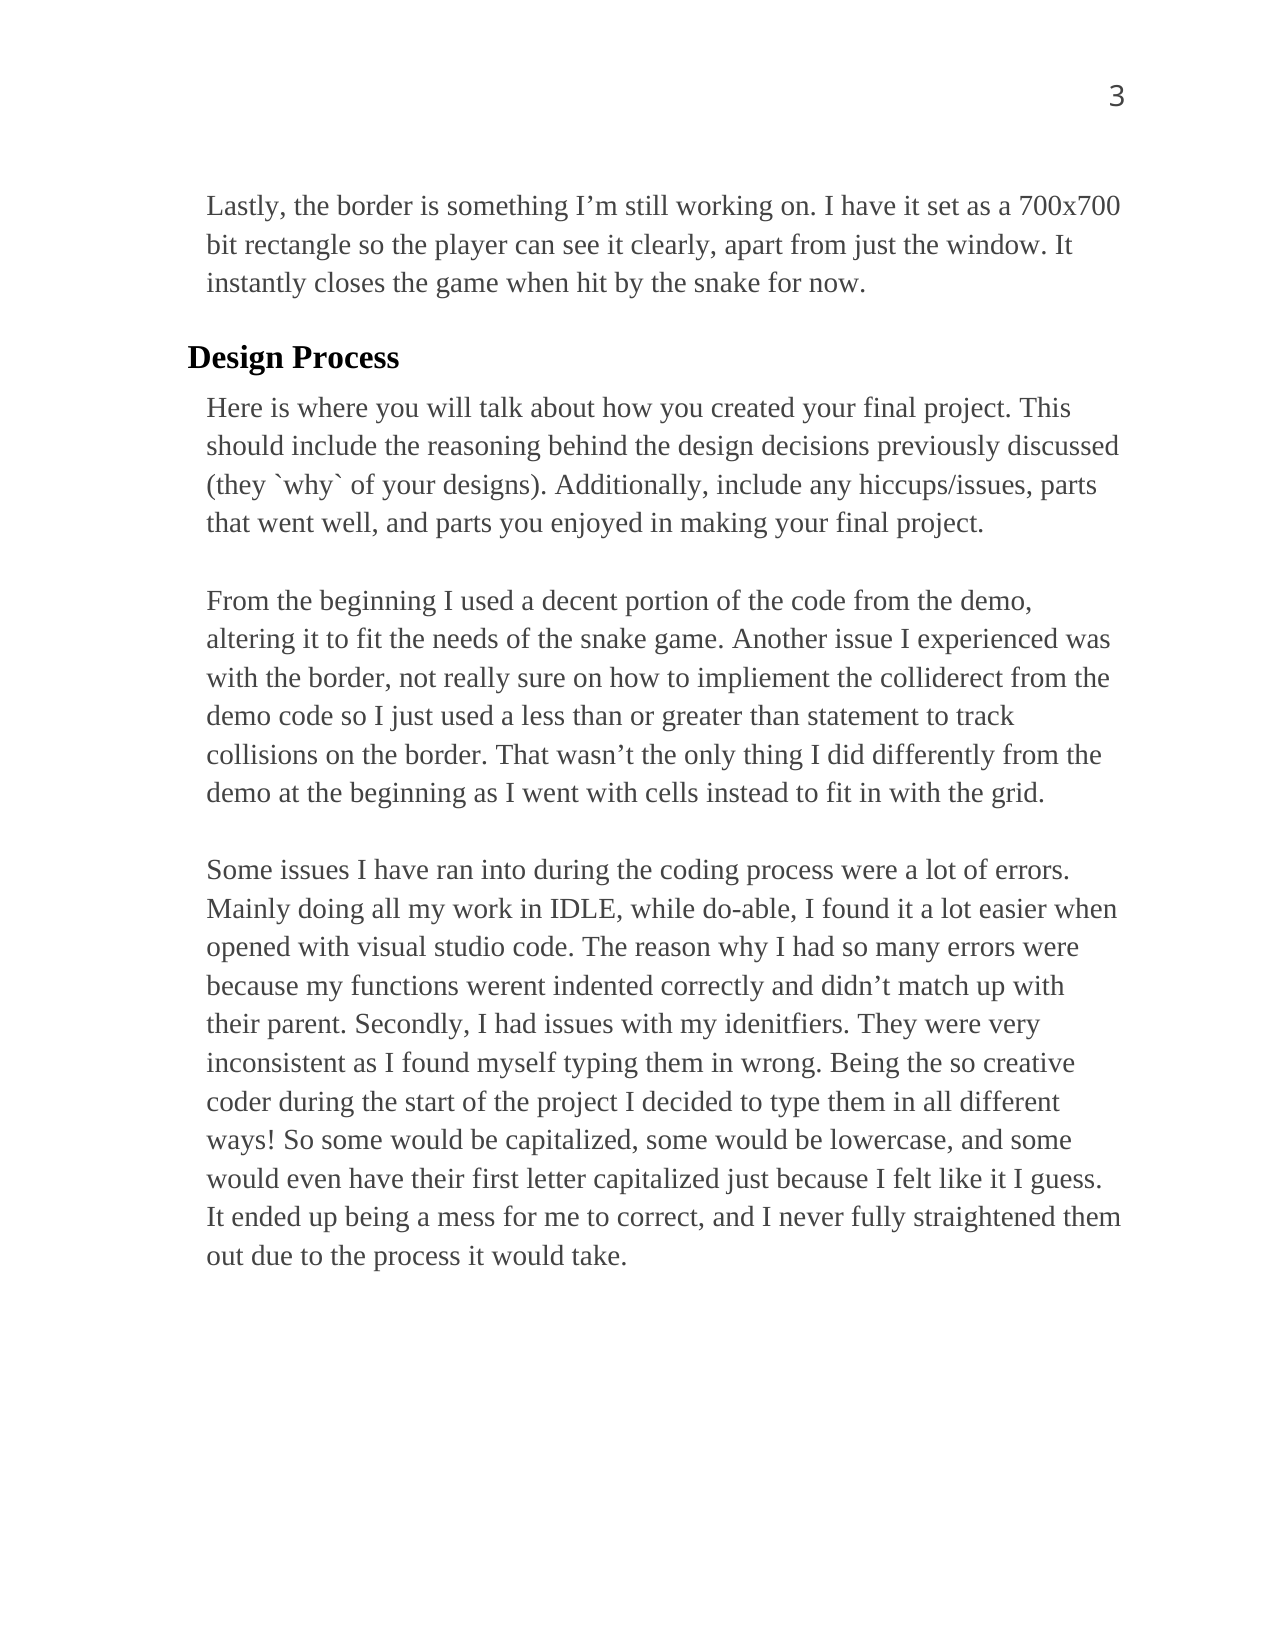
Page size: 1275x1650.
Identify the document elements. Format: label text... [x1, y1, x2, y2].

text Here is where you will talk about how you created your final project. This should include the reasoning behind the design decisions previously discussed (they `why` of your designs). Additionally, include any hiccups/issues, parts that went well, and parts you enjoyed in making your final project. [206, 390, 1125, 539]
text Lastly, the border is something I’m still working on. I have it set as a 700x700 bit rectangle so the player can see it clearly, apart from just the window. It instantly closes the game when hit by the snake for now. [206, 188, 1125, 299]
text From the beginning I used a decent portion of the code from the demo, altering it to fit the needs of the snake game. Another issue I experienced was with the border, not really sure on how to impliement the colliderect from the demo code so I just used a less than or greater than statement to track collisions on the border. That wasn’t the only thing I did differently from the demo at the beginning as I went with cells instead to fit in with the grid. Some issues I have ran into during the coding process were a lot of errors. Mainly doing all my work in IDLE, while do-able, I found it a lot easier when opened with visual studio code. The reason why I had so many errors were because my functions werent indented correctly and didn’t match up with their parent. Secondly, I had issues with my idenitfiers. They were very inconsistent as I found myself typing them in wrong. Being the so creative coder during the start of the project I decided to type them in all different ways! So some would be capitalized, some would be lowercase, and some would even have their first letter capitalized just because I felt like it I guess. It ended up being a mess for me to correct, and I never fully straightened them out due to the process it would take. [206, 583, 1125, 1271]
subtitle Design Process [187, 337, 1125, 376]
